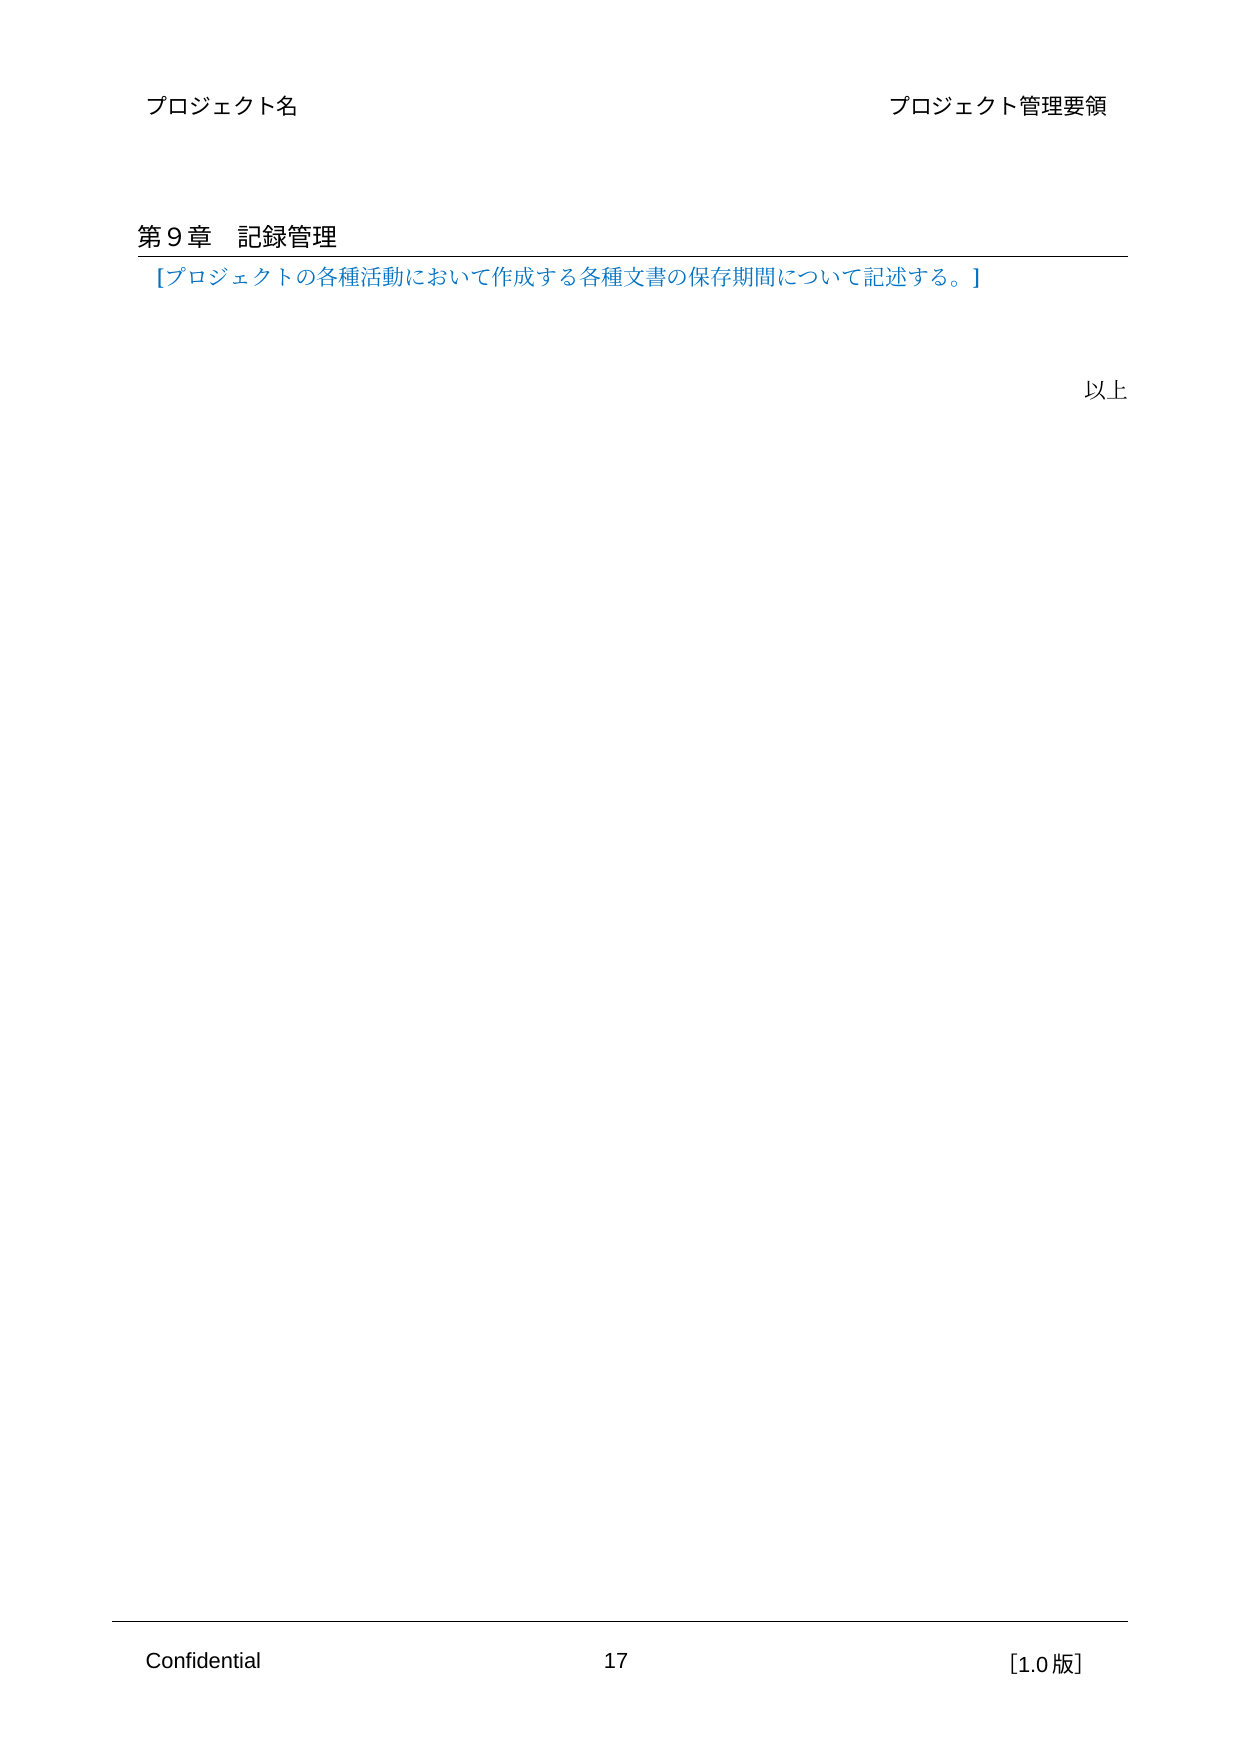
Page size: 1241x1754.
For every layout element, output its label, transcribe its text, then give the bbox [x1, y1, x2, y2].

subtitle 記録管理 [138, 217, 1128, 256]
text 以上 [112, 370, 1128, 407]
text [プロジェクトの各種活動において作成する各種文書の保存期間について記述する。] [134, 257, 1128, 295]
